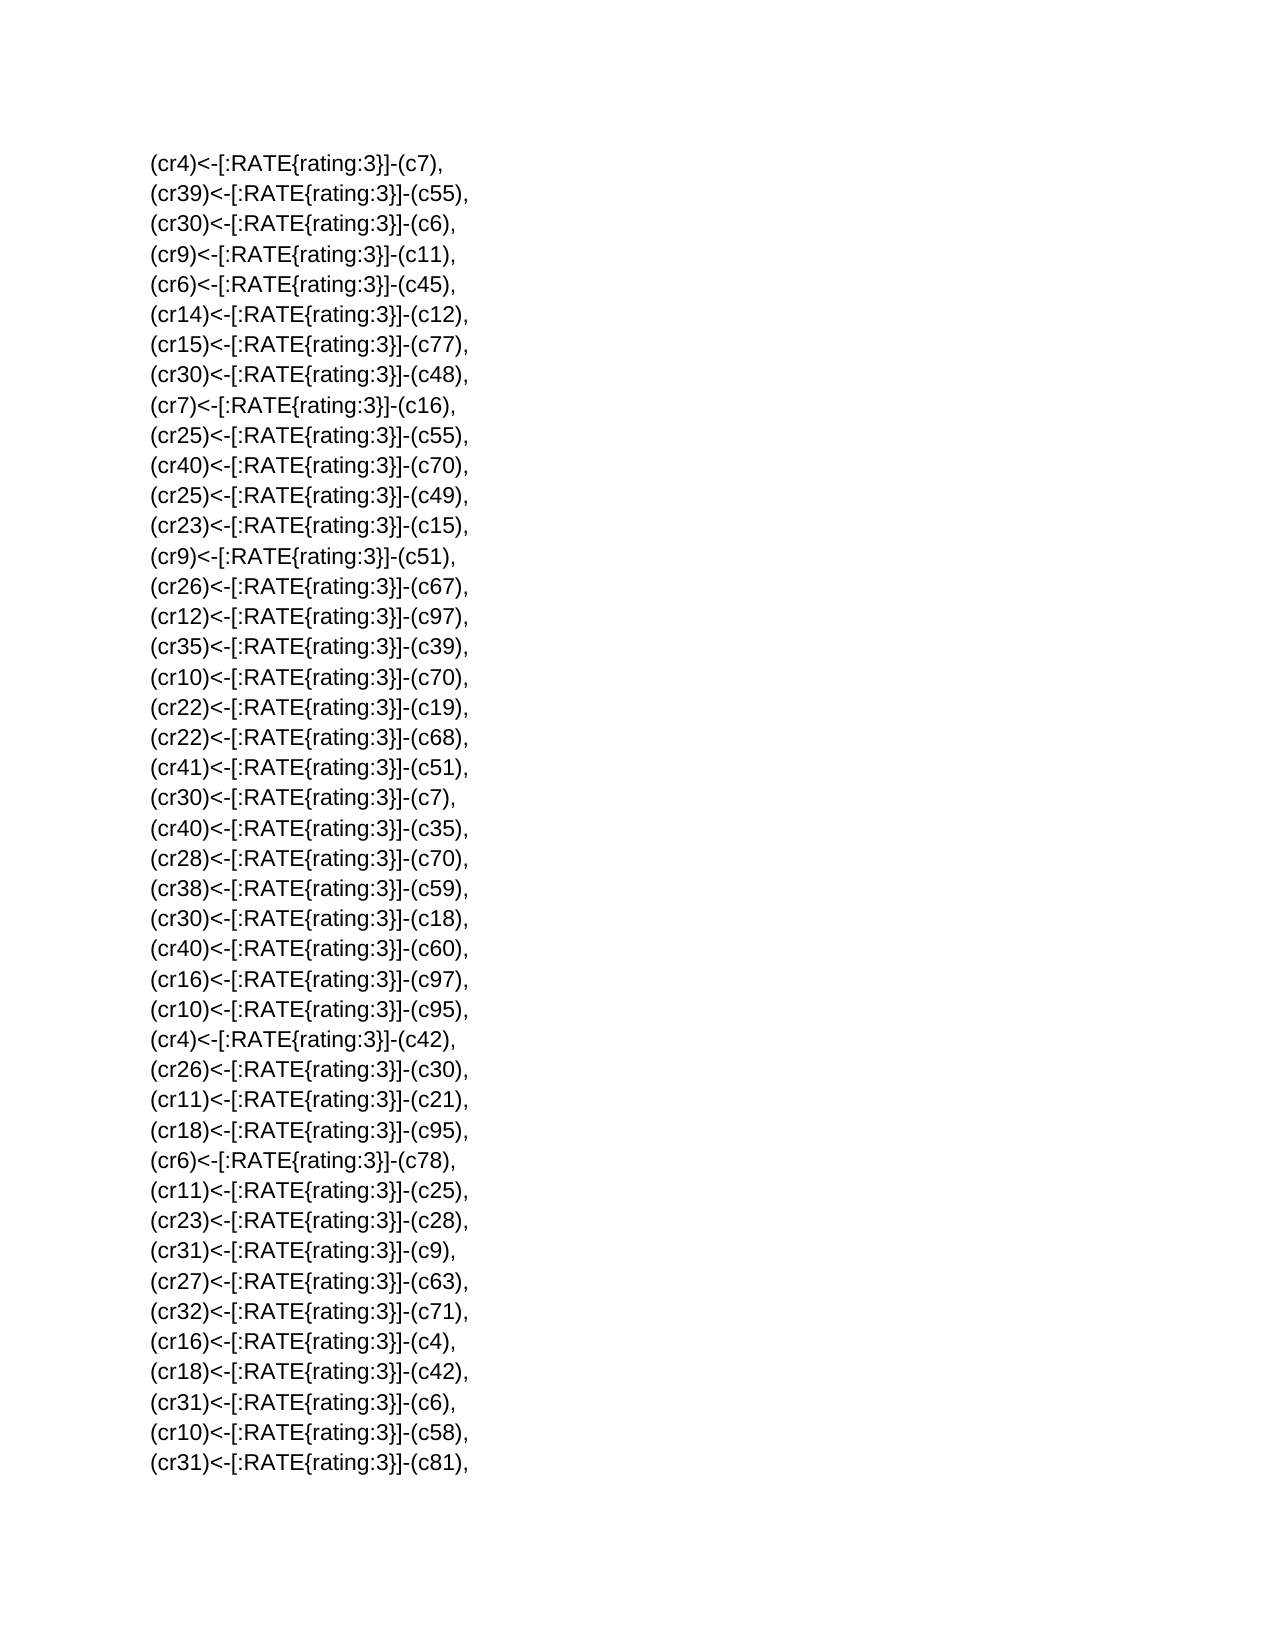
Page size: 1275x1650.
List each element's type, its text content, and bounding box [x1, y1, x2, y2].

text (cr4)<-[:RATE{rating:3}]-(c7), [150, 150, 1125, 176]
text (cr35)<-[:RATE{rating:3}]-(c39), [150, 633, 1125, 660]
text (cr4)<-[:RATE{rating:3}]-(c42), [150, 1026, 1125, 1052]
text (cr31)<-[:RATE{rating:3}]-(c81), [150, 1449, 1125, 1475]
text (cr7)<-[:RATE{rating:3}]-(c16), [150, 392, 1125, 418]
text (cr23)<-[:RATE{rating:3}]-(c28), [150, 1207, 1125, 1234]
text (cr10)<-[:RATE{rating:3}]-(c95), [150, 996, 1125, 1022]
text (cr31)<-[:RATE{rating:3}]-(c9), [150, 1237, 1125, 1264]
text (cr22)<-[:RATE{rating:3}]-(c19), [150, 694, 1125, 720]
text (cr30)<-[:RATE{rating:3}]-(c7), [150, 784, 1125, 811]
text (cr15)<-[:RATE{rating:3}]-(c77), [150, 331, 1125, 358]
text (cr16)<-[:RATE{rating:3}]-(c4), [150, 1328, 1125, 1354]
text (cr40)<-[:RATE{rating:3}]-(c35), [150, 814, 1125, 841]
text (cr26)<-[:RATE{rating:3}]-(c30), [150, 1056, 1125, 1083]
text (cr6)<-[:RATE{rating:3}]-(c78), [150, 1147, 1125, 1173]
text (cr25)<-[:RATE{rating:3}]-(c49), [150, 482, 1125, 509]
text (cr11)<-[:RATE{rating:3}]-(c25), [150, 1177, 1125, 1203]
text (cr18)<-[:RATE{rating:3}]-(c42), [150, 1358, 1125, 1385]
text (cr39)<-[:RATE{rating:3}]-(c55), [150, 180, 1125, 207]
text (cr31)<-[:RATE{rating:3}]-(c6), [150, 1388, 1125, 1415]
text (cr22)<-[:RATE{rating:3}]-(c68), [150, 724, 1125, 750]
text (cr30)<-[:RATE{rating:3}]-(c6), [150, 210, 1125, 237]
text (cr6)<-[:RATE{rating:3}]-(c45), [150, 271, 1125, 297]
text (cr23)<-[:RATE{rating:3}]-(c15), [150, 512, 1125, 539]
text (cr26)<-[:RATE{rating:3}]-(c67), [150, 573, 1125, 599]
text (cr12)<-[:RATE{rating:3}]-(c97), [150, 603, 1125, 629]
text (cr18)<-[:RATE{rating:3}]-(c95), [150, 1117, 1125, 1143]
text (cr25)<-[:RATE{rating:3}]-(c55), [150, 422, 1125, 448]
text (cr30)<-[:RATE{rating:3}]-(c48), [150, 361, 1125, 388]
text (cr10)<-[:RATE{rating:3}]-(c70), [150, 663, 1125, 690]
text (cr40)<-[:RATE{rating:3}]-(c60), [150, 935, 1125, 962]
text (cr16)<-[:RATE{rating:3}]-(c97), [150, 966, 1125, 992]
text (cr10)<-[:RATE{rating:3}]-(c58), [150, 1419, 1125, 1445]
text (cr38)<-[:RATE{rating:3}]-(c59), [150, 875, 1125, 901]
text (cr32)<-[:RATE{rating:3}]-(c71), [150, 1298, 1125, 1324]
text (cr9)<-[:RATE{rating:3}]-(c11), [150, 241, 1125, 267]
text (cr41)<-[:RATE{rating:3}]-(c51), [150, 754, 1125, 781]
text (cr30)<-[:RATE{rating:3}]-(c18), [150, 905, 1125, 932]
text (cr28)<-[:RATE{rating:3}]-(c70), [150, 845, 1125, 871]
text (cr9)<-[:RATE{rating:3}]-(c51), [150, 543, 1125, 569]
text (cr40)<-[:RATE{rating:3}]-(c70), [150, 452, 1125, 478]
text (cr11)<-[:RATE{rating:3}]-(c21), [150, 1086, 1125, 1113]
text (cr14)<-[:RATE{rating:3}]-(c12), [150, 301, 1125, 327]
text (cr27)<-[:RATE{rating:3}]-(c63), [150, 1268, 1125, 1294]
